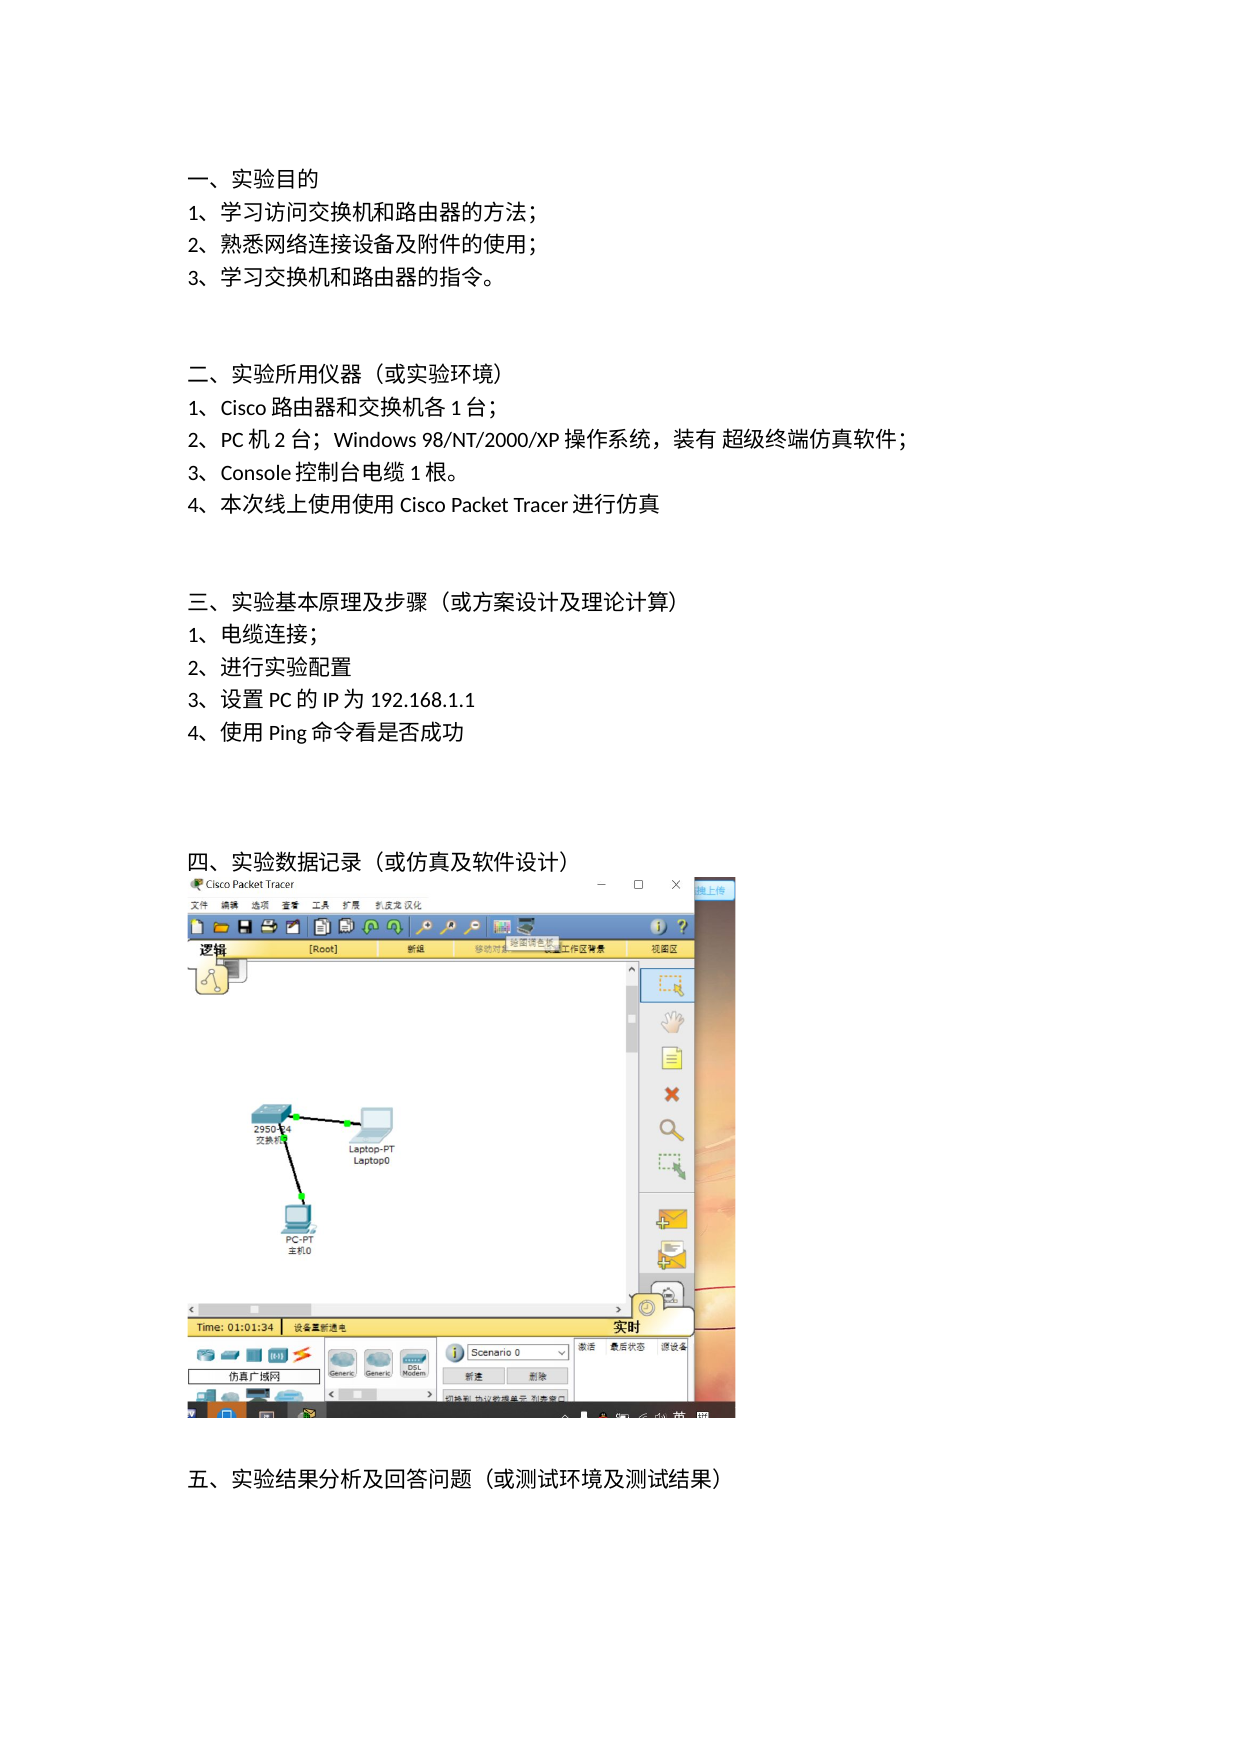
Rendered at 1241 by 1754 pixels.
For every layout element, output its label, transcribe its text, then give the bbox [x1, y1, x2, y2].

list 进行实验配置 [187, 649, 1053, 682]
list 熟悉网络连接设备及附件的使用； [187, 227, 1053, 259]
list 设置PC的IP为192.168.1.1 [187, 682, 1053, 714]
list 实验基本原理及步骤（或方案设计及理论计算） [187, 584, 1053, 617]
list 实验所用仪器（或实验环境） [187, 357, 1053, 389]
text 2、PC机2台；Windows 98/NT/2000/XP操作系统，装有 超级终端仿真软件； [187, 422, 1053, 454]
list 本次线上使用使用Cisco Packet Tracer进行仿真 [187, 487, 1053, 519]
list 学习交换机和路由器的指令。 [187, 259, 1053, 292]
text 1、Cisco路由器和交换机各1台； [187, 389, 1053, 422]
list 实验结果分析及回答问题（或测试环境及测试结果） [187, 1462, 1053, 1494]
text 3、Console控制台电缆1根。 [187, 454, 1053, 487]
list 电缆连接； [187, 617, 1053, 649]
list 学习访问交换机和路由器的方法； [187, 194, 1053, 227]
picture [187, 877, 736, 1418]
list 实验目的 [187, 162, 1053, 194]
list 实验数据记录（或仿真及软件设计） [187, 844, 1053, 877]
list 使用Ping命令看是否成功 [187, 714, 1053, 747]
